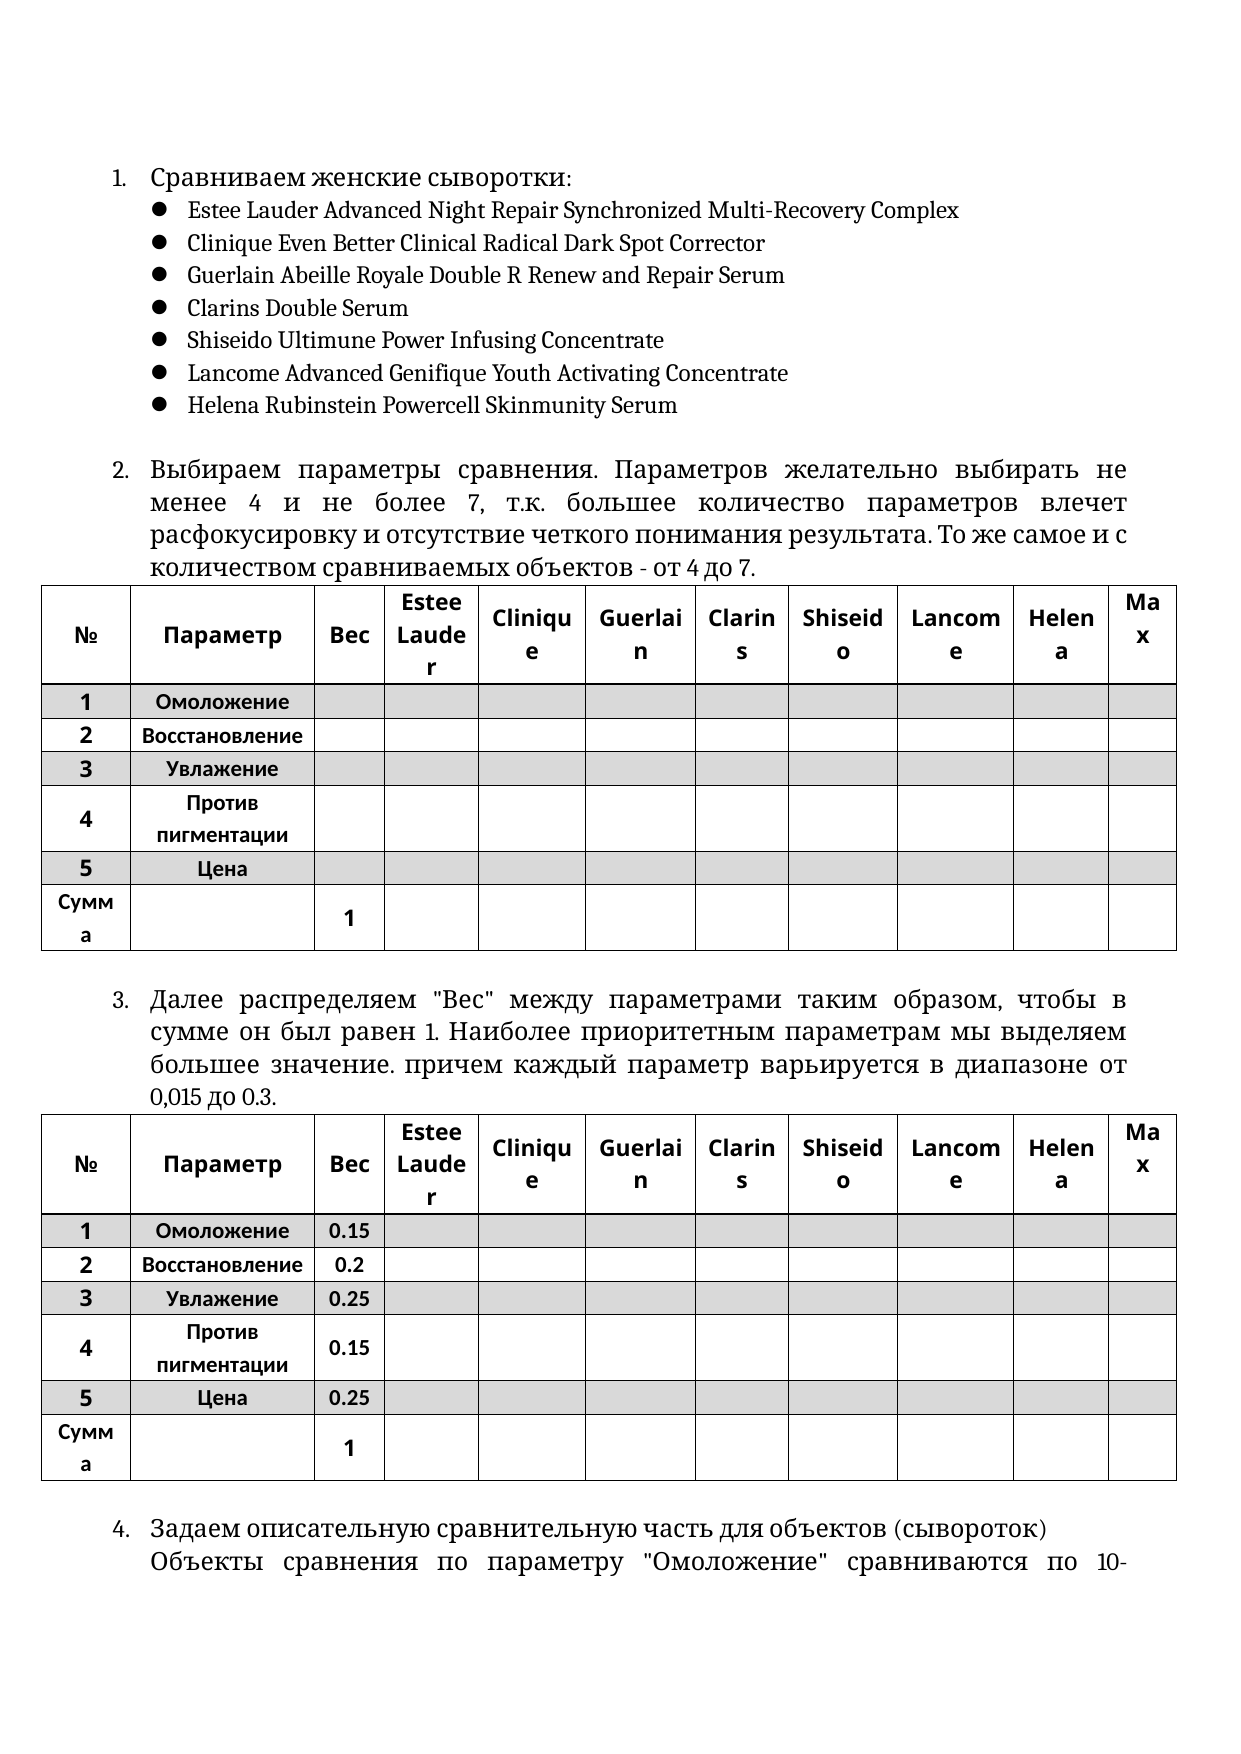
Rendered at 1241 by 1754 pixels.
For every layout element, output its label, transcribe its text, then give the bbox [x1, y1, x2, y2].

table_header Guerlain [586, 1115, 695, 1212]
table_cell [479, 1215, 585, 1247]
table_cell [586, 852, 695, 884]
table_cell [789, 1315, 897, 1380]
table_cell [789, 1215, 897, 1247]
table_cell [586, 1381, 695, 1414]
table_cell [586, 1248, 695, 1281]
table_cell [385, 1282, 478, 1314]
table_cell [696, 1248, 788, 1281]
table_cell Увлажение [131, 1282, 314, 1314]
table_cell [1014, 1315, 1108, 1380]
table_cell [385, 1215, 478, 1247]
list Задаем описательную сравнительную часть для объектов (сывороток) [112, 1513, 1128, 1546]
table_cell [898, 752, 1013, 785]
table_cell [131, 885, 314, 950]
table_cell [1014, 852, 1108, 884]
table_cell Омоложение [131, 685, 314, 718]
table_cell [789, 1381, 897, 1414]
table_cell [696, 885, 788, 950]
table_cell [385, 752, 478, 785]
list Выбираем параметры сравнения. Параметров желательно выбирать не менее 4 и не более 7, т.к. большее количество параметров влечет расфокусировку и отсутствие четкого понимания результата. То же самое и с количеством сравниваемых объектов - от 4 до 7. [112, 454, 1128, 584]
table_cell 5 [42, 852, 130, 884]
table_header Max [1109, 1115, 1176, 1212]
list Shiseido Ultimune Power Infusing Concentrate [150, 324, 1128, 357]
table_cell [1014, 1381, 1108, 1414]
table_cell [1014, 885, 1108, 950]
table_cell [479, 1282, 585, 1314]
table_cell 1 [42, 1215, 130, 1247]
table_cell [1014, 685, 1108, 718]
table_header Shiseido [789, 586, 897, 683]
table_cell [898, 1415, 1013, 1480]
table_cell Против пигментации [131, 1315, 314, 1380]
table_cell 3 [42, 752, 130, 785]
table_cell [1014, 1215, 1108, 1247]
table_cell Цена [131, 1381, 314, 1414]
list Сравниваем женские сыворотки: [112, 162, 1128, 194]
table_cell Против пигментации [131, 786, 314, 851]
table_cell [1109, 752, 1176, 785]
table_cell [898, 685, 1013, 718]
table_cell [385, 685, 478, 718]
table_header Guerlain [586, 586, 695, 683]
table_cell 1 [315, 885, 384, 950]
table_cell [1109, 685, 1176, 718]
list Далее распределяем "Вес" между параметрами таким образом, чтобы в сумме он был равен 1. Наиболее приоритетным параметрам мы выделяем большее значение. причем каждый параметр варьируется в диапазоне от 0,015 до 0.3. [112, 984, 1128, 1114]
table_cell 0.15 [315, 1315, 384, 1380]
table_cell [315, 685, 384, 718]
table_cell [385, 1381, 478, 1414]
table_header Параметр [131, 586, 314, 683]
table_cell [586, 1315, 695, 1380]
table_cell [1109, 1215, 1176, 1247]
table_cell [789, 1248, 897, 1281]
table_cell 0.15 [315, 1215, 384, 1247]
table_cell [586, 1415, 695, 1480]
table_cell [1109, 885, 1176, 950]
table_cell [789, 1282, 897, 1314]
table_cell [696, 719, 788, 751]
table_cell 1 [42, 685, 130, 718]
table_cell [586, 719, 695, 751]
table_cell [696, 852, 788, 884]
table_cell [315, 719, 384, 751]
table_cell [696, 1215, 788, 1247]
table_cell [789, 685, 897, 718]
table_cell [586, 1215, 695, 1247]
table_header Clarins [696, 1115, 788, 1212]
table_cell [385, 1415, 478, 1480]
table_cell [479, 786, 585, 851]
table_header Clinique [479, 1115, 585, 1212]
table_header № [42, 586, 130, 683]
table_cell 1 [315, 1415, 384, 1480]
table_cell [131, 1415, 314, 1480]
table_cell 0.25 [315, 1282, 384, 1314]
table_header Вес [315, 586, 384, 683]
table_cell [385, 719, 478, 751]
table_cell [898, 719, 1013, 751]
table_cell Сумма [42, 885, 130, 950]
table_cell [898, 852, 1013, 884]
table_cell 0.25 [315, 1381, 384, 1414]
table_cell [479, 1415, 585, 1480]
table_header Lancome [898, 1115, 1013, 1212]
table_cell [479, 1248, 585, 1281]
table_header Helena [1014, 1115, 1108, 1212]
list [150, 1546, 1128, 1578]
table_header Shiseido [789, 1115, 897, 1212]
table_cell [696, 752, 788, 785]
table_cell [789, 719, 897, 751]
table_cell 0.2 [315, 1248, 384, 1281]
table_cell [789, 852, 897, 884]
table_cell [789, 885, 897, 950]
table_cell [385, 885, 478, 950]
table_cell [696, 786, 788, 851]
list Helena Rubinstein Powercell Skinmunity Serum [150, 389, 1128, 422]
table_cell [586, 885, 695, 950]
list Estee Lauder Advanced Night Repair Synchronized Multi-Recovery Complex [150, 194, 1128, 227]
table_cell [1109, 786, 1176, 851]
table_cell [1109, 1381, 1176, 1414]
table_cell [696, 1415, 788, 1480]
table_cell [1109, 1248, 1176, 1281]
table_cell [789, 1415, 897, 1480]
table_header Вес [315, 1115, 384, 1212]
table_cell [479, 885, 585, 950]
table_cell [1109, 852, 1176, 884]
table_cell [696, 685, 788, 718]
table_header Helena [1014, 586, 1108, 683]
table_cell [1014, 1415, 1108, 1480]
table_cell [586, 786, 695, 851]
table_header Параметр [131, 1115, 314, 1212]
table_cell 2 [42, 719, 130, 751]
table_cell [1109, 1282, 1176, 1314]
table_cell Сумма [42, 1415, 130, 1480]
table_cell [385, 786, 478, 851]
table_header № [42, 1115, 130, 1212]
table_header Clarins [696, 586, 788, 683]
table_cell [479, 1381, 585, 1414]
table_cell [789, 786, 897, 851]
table_header Lancome [898, 586, 1013, 683]
table_cell 4 [42, 1315, 130, 1380]
table_cell [898, 1248, 1013, 1281]
table_cell [1014, 719, 1108, 751]
table_cell [479, 852, 585, 884]
table_cell Омоложение [131, 1215, 314, 1247]
table_cell [696, 1381, 788, 1414]
table_cell [898, 885, 1013, 950]
table_cell [315, 786, 384, 851]
table_cell [479, 719, 585, 751]
table_cell [1014, 752, 1108, 785]
table_cell [1014, 786, 1108, 851]
table_cell [1014, 1282, 1108, 1314]
table_cell [1109, 719, 1176, 751]
list Clarins Double Serum [150, 292, 1128, 324]
table_cell Восстановление [131, 719, 314, 751]
table_cell [385, 1248, 478, 1281]
table_cell Цена [131, 852, 314, 884]
table_cell [898, 1282, 1013, 1314]
list Guerlain Abeille Royale Double R Renew and Repair Serum [150, 259, 1128, 292]
table_cell [586, 752, 695, 785]
table_cell [479, 685, 585, 718]
table_cell Восстановление [131, 1248, 314, 1281]
table_header Estee Lauder [385, 586, 478, 683]
table_cell [898, 786, 1013, 851]
table_cell [479, 1315, 585, 1380]
table_cell [385, 1315, 478, 1380]
table_header Max [1109, 586, 1176, 683]
table_cell Увлажение [131, 752, 314, 785]
table_cell [1109, 1315, 1176, 1380]
table_cell 2 [42, 1248, 130, 1281]
table_cell [479, 752, 585, 785]
table_cell [1014, 1248, 1108, 1281]
list Clinique Even Better Clinical Radical Dark Spot Corrector [150, 227, 1128, 259]
table_cell [385, 852, 478, 884]
table_cell [315, 752, 384, 785]
table_cell [696, 1315, 788, 1380]
table_cell [315, 852, 384, 884]
table_cell 3 [42, 1282, 130, 1314]
table_cell [586, 1282, 695, 1314]
table_cell [898, 1315, 1013, 1380]
table_cell [696, 1282, 788, 1314]
table_cell [1109, 1415, 1176, 1480]
table_cell 4 [42, 786, 130, 851]
table_cell [898, 1215, 1013, 1247]
table_cell [898, 1381, 1013, 1414]
table_cell [586, 685, 695, 718]
table_cell 5 [42, 1381, 130, 1414]
table_header Estee Lauder [385, 1115, 478, 1212]
list Lancome Advanced Genifique Youth Activating Concentrate [150, 357, 1128, 389]
table_cell [789, 752, 897, 785]
table_header Clinique [479, 586, 585, 683]
